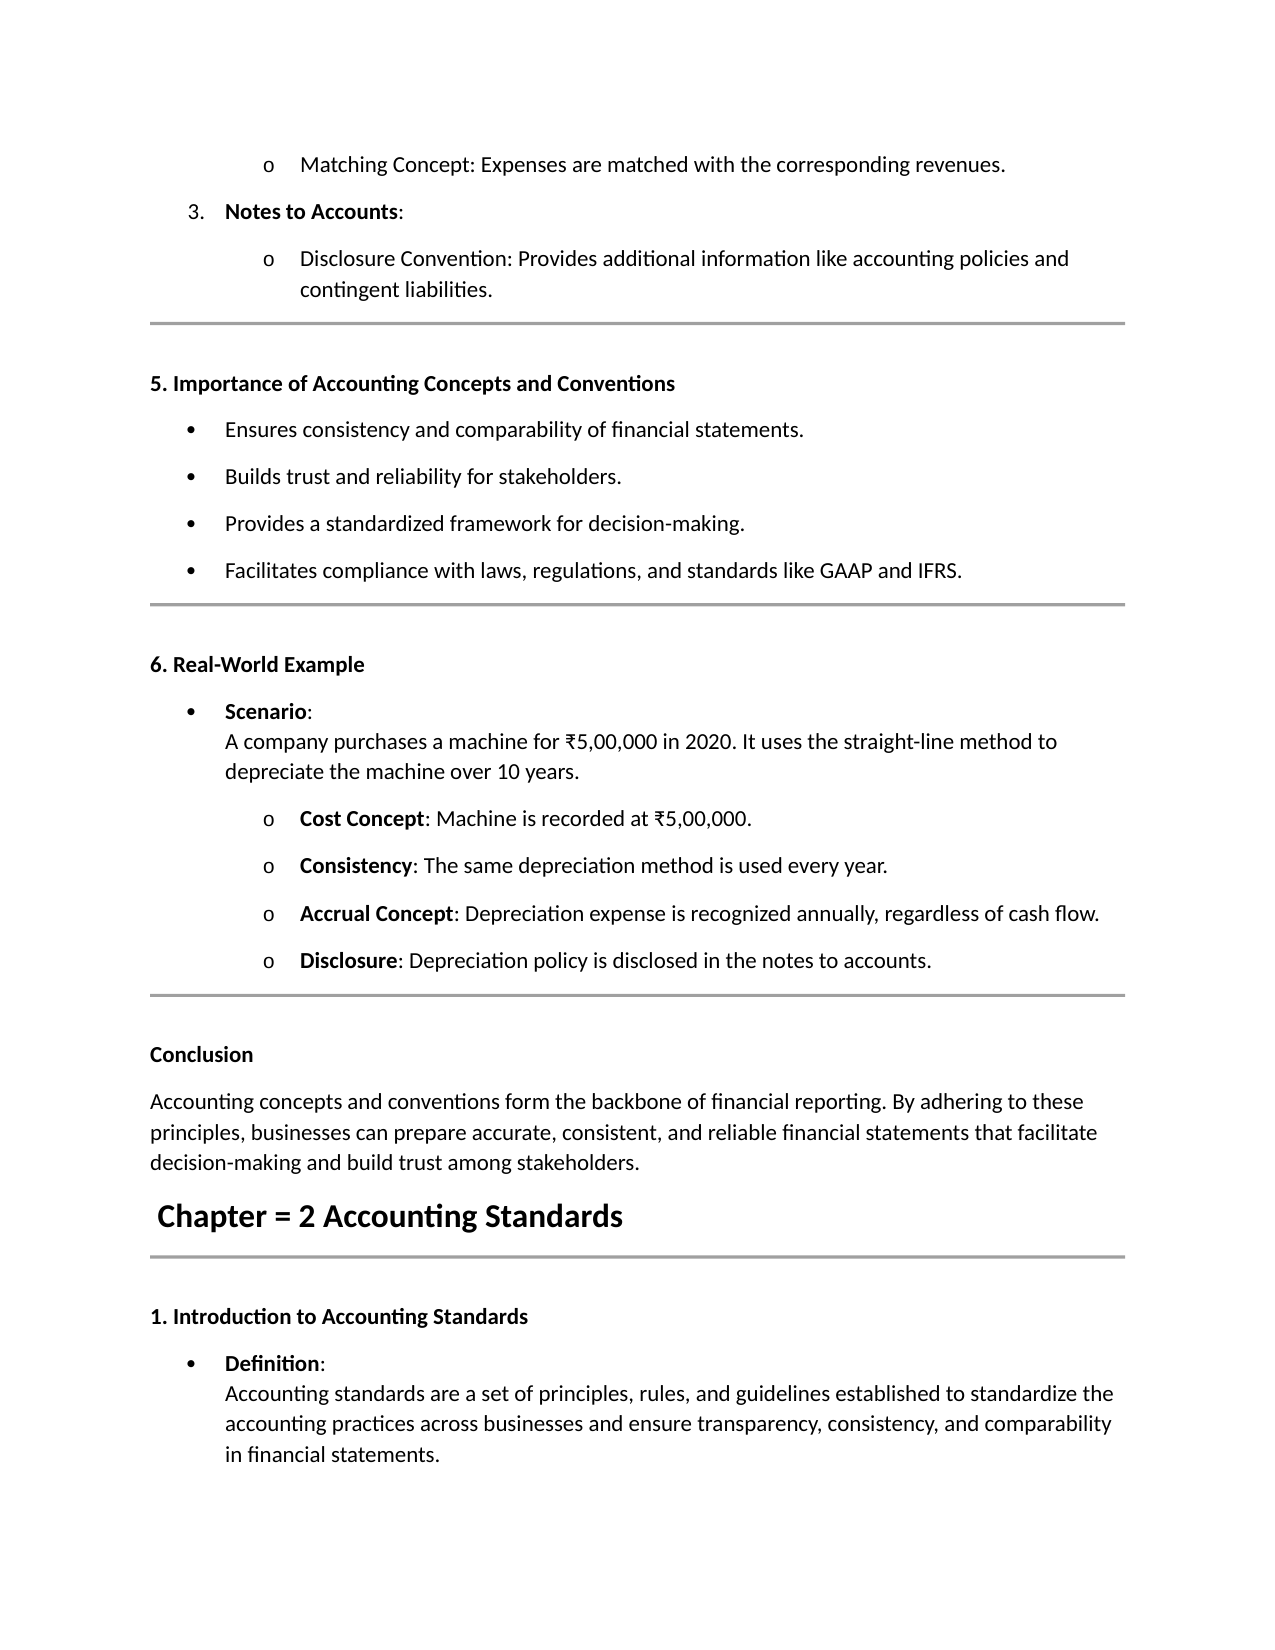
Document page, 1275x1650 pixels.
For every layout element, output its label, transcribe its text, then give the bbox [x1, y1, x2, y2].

text Chapter = 2 Accounting Standards [150, 1195, 1125, 1236]
text Accounting concepts and conventions form the backbone of financial reporting. By adhering to these principles, businesses can prepare accurate, consistent, and reliable financial statements that facilitate decision-making and build trust among stakeholders. [150, 1087, 1125, 1176]
list Cost Concept: Machine is recorded at ₹5,00,000. [262, 804, 1125, 833]
list Provides a standardized framework for decision-making. [187, 509, 1125, 537]
list Consistency: The same depreciation method is used every year. [262, 852, 1125, 880]
list Disclosure: Depreciation policy is disclosed in the notes to accounts. [262, 946, 1125, 975]
list Accrual Concept: Depreciation expense is recognized annually, regardless of cash flow. [262, 899, 1125, 927]
text Conclusion [150, 1041, 1125, 1069]
list Ensures consistency and comparability of financial statements. [187, 416, 1125, 444]
list Matching Concept: Expenses are matched with the corresponding revenues. [262, 150, 1125, 178]
list Disclosure Convention: Provides additional information like accounting policies and contingent liabilities. [262, 244, 1125, 303]
list Definition: Accounting standards are a set of principles, rules, and guidelines established to standardize the accounting practices across businesses and ensure transparency, consistency, and comparability in financial statements. [187, 1349, 1125, 1468]
text 6. Real-World Example [150, 650, 1125, 678]
text 1. Introduction to Accounting Standards [150, 1302, 1125, 1330]
list Builds trust and reliability for stakeholders. [187, 462, 1125, 491]
text 5. Importance of Accounting Concepts and Conventions [150, 369, 1125, 397]
list Scenario: A company purchases a machine for ₹5,00,000 in 2020. It uses the straight-line method to depreciate the machine over 10 years. [187, 697, 1125, 785]
list Notes to Accounts: [187, 197, 1125, 225]
list Facilitates compliance with laws, regulations, and standards like GAAP and IFRS. [187, 556, 1125, 584]
